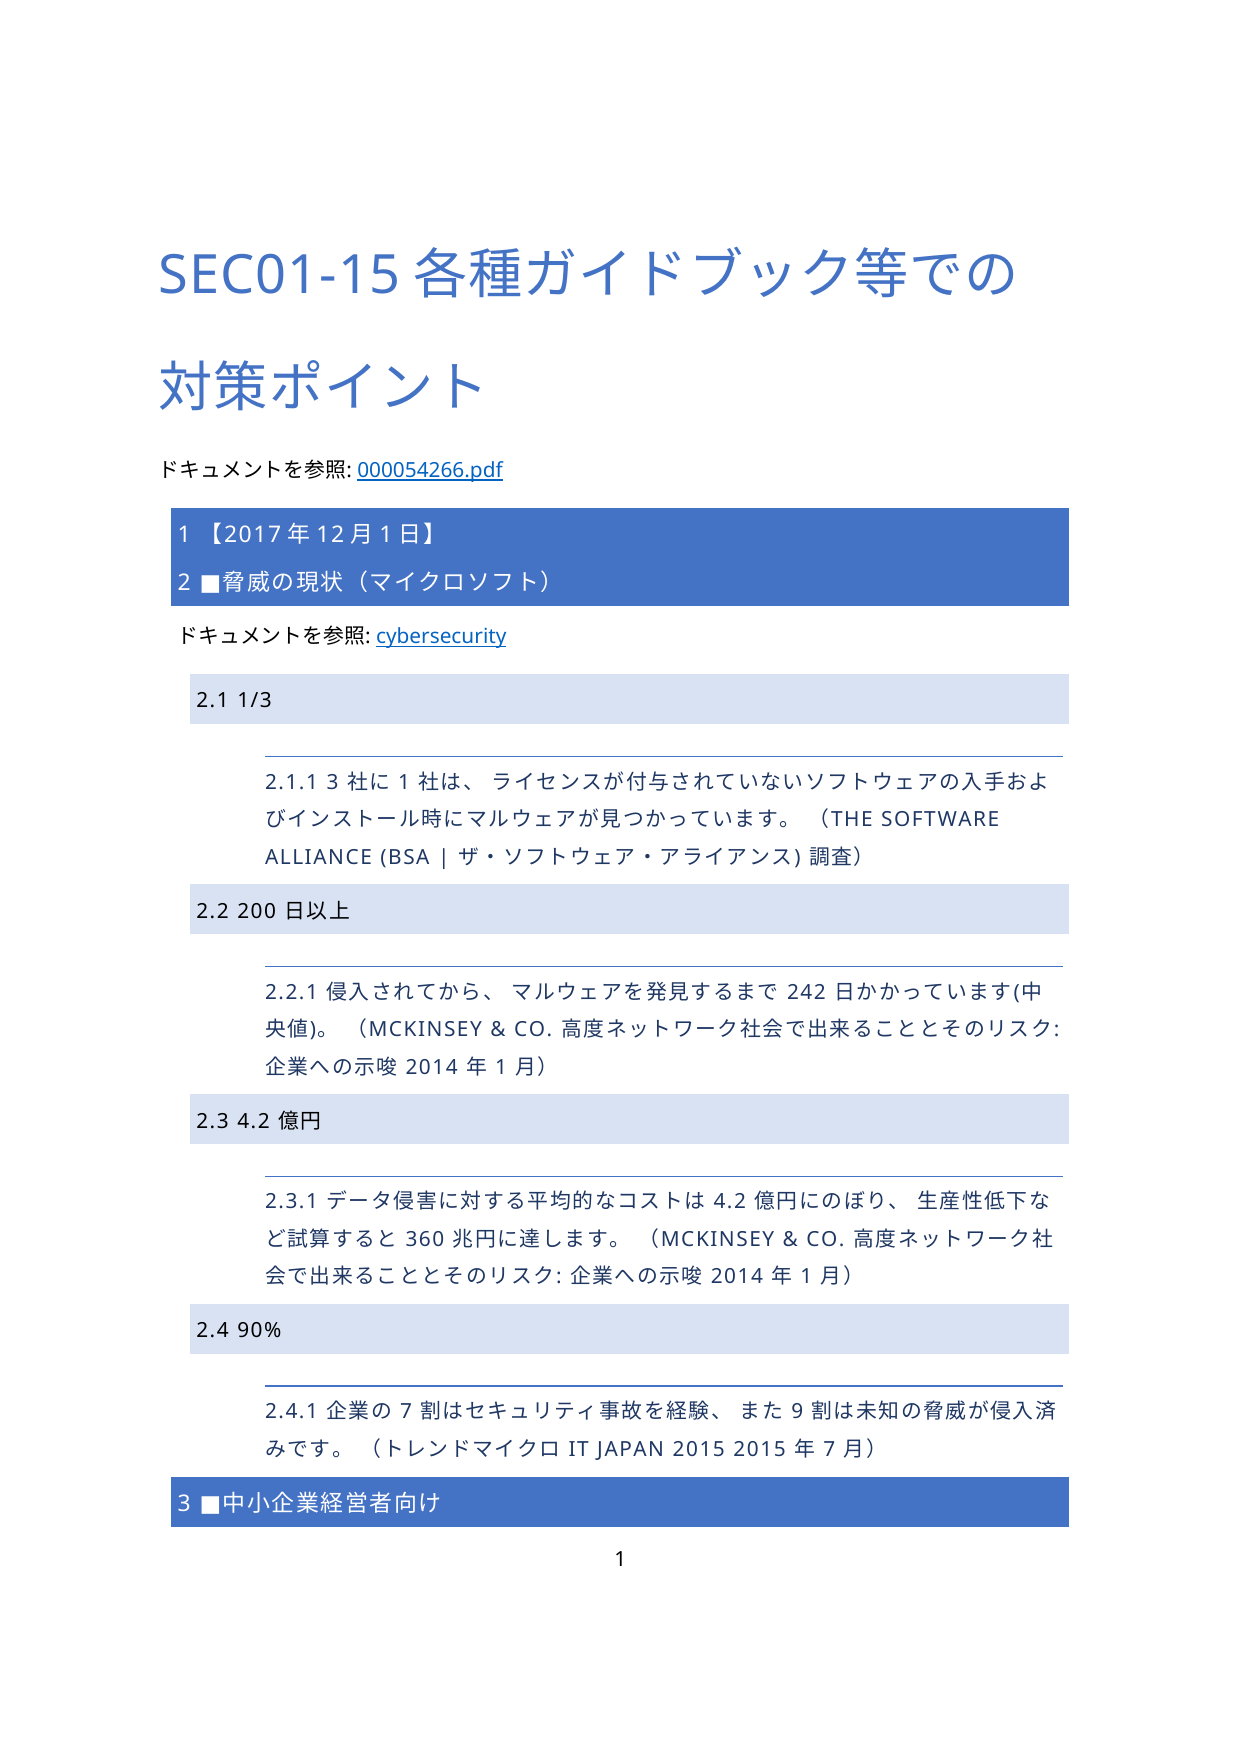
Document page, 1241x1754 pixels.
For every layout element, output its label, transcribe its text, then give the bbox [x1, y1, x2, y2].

text ドキュメントを参照: cybersecurity [177, 616, 1063, 654]
text 企業の 7 割はセキュリティ事故を経験、 また 9 割は未知の脅威が侵入済みです。 （トレンドマイクロ IT Japan 2015 2015 年 7 月） [265, 1387, 1063, 1466]
text 侵入されてから、 マルウェアを発見するまで 242 日かかっています(中央値)。 （McKinsey & Co. 高度ネットワーク社会で出来ることとそのリスク: 企業への示唆 2014 年 1 月） [265, 967, 1063, 1084]
text ■中小企業経営者向け [177, 1483, 1063, 1520]
text 90% [196, 1310, 1063, 1348]
text 3 社に 1 社は、 ライセンスが付与されていないソフトウェアの入手およびインストール時にマルウェアが見つかっています。 （The Software Alliance (BSA | ザ・ソフトウェア・アライアンス) 調査） [265, 757, 1063, 874]
text 1/3 [196, 681, 1063, 718]
text ■脅威の現状（マイクロソフト） [177, 556, 1063, 599]
title Sec01-15各種ガイドブック等での対策ポイント [158, 214, 1063, 439]
text 【2017年12月1日】 [177, 514, 1063, 552]
text 4.2 億円 [196, 1101, 1063, 1138]
text データ侵害に対する平均的なコストは 4.2 億円にのぼり、 生産性低下など試算すると 360 兆円に達します。 （McKinsey & Co. 高度ネットワーク社会で出来ることとそのリスク: 企業への示唆 2014 年 1 月） [265, 1177, 1063, 1294]
text ドキュメントを参照: 000054266.pdf [158, 449, 1063, 487]
text 200 日以上 [196, 891, 1063, 928]
